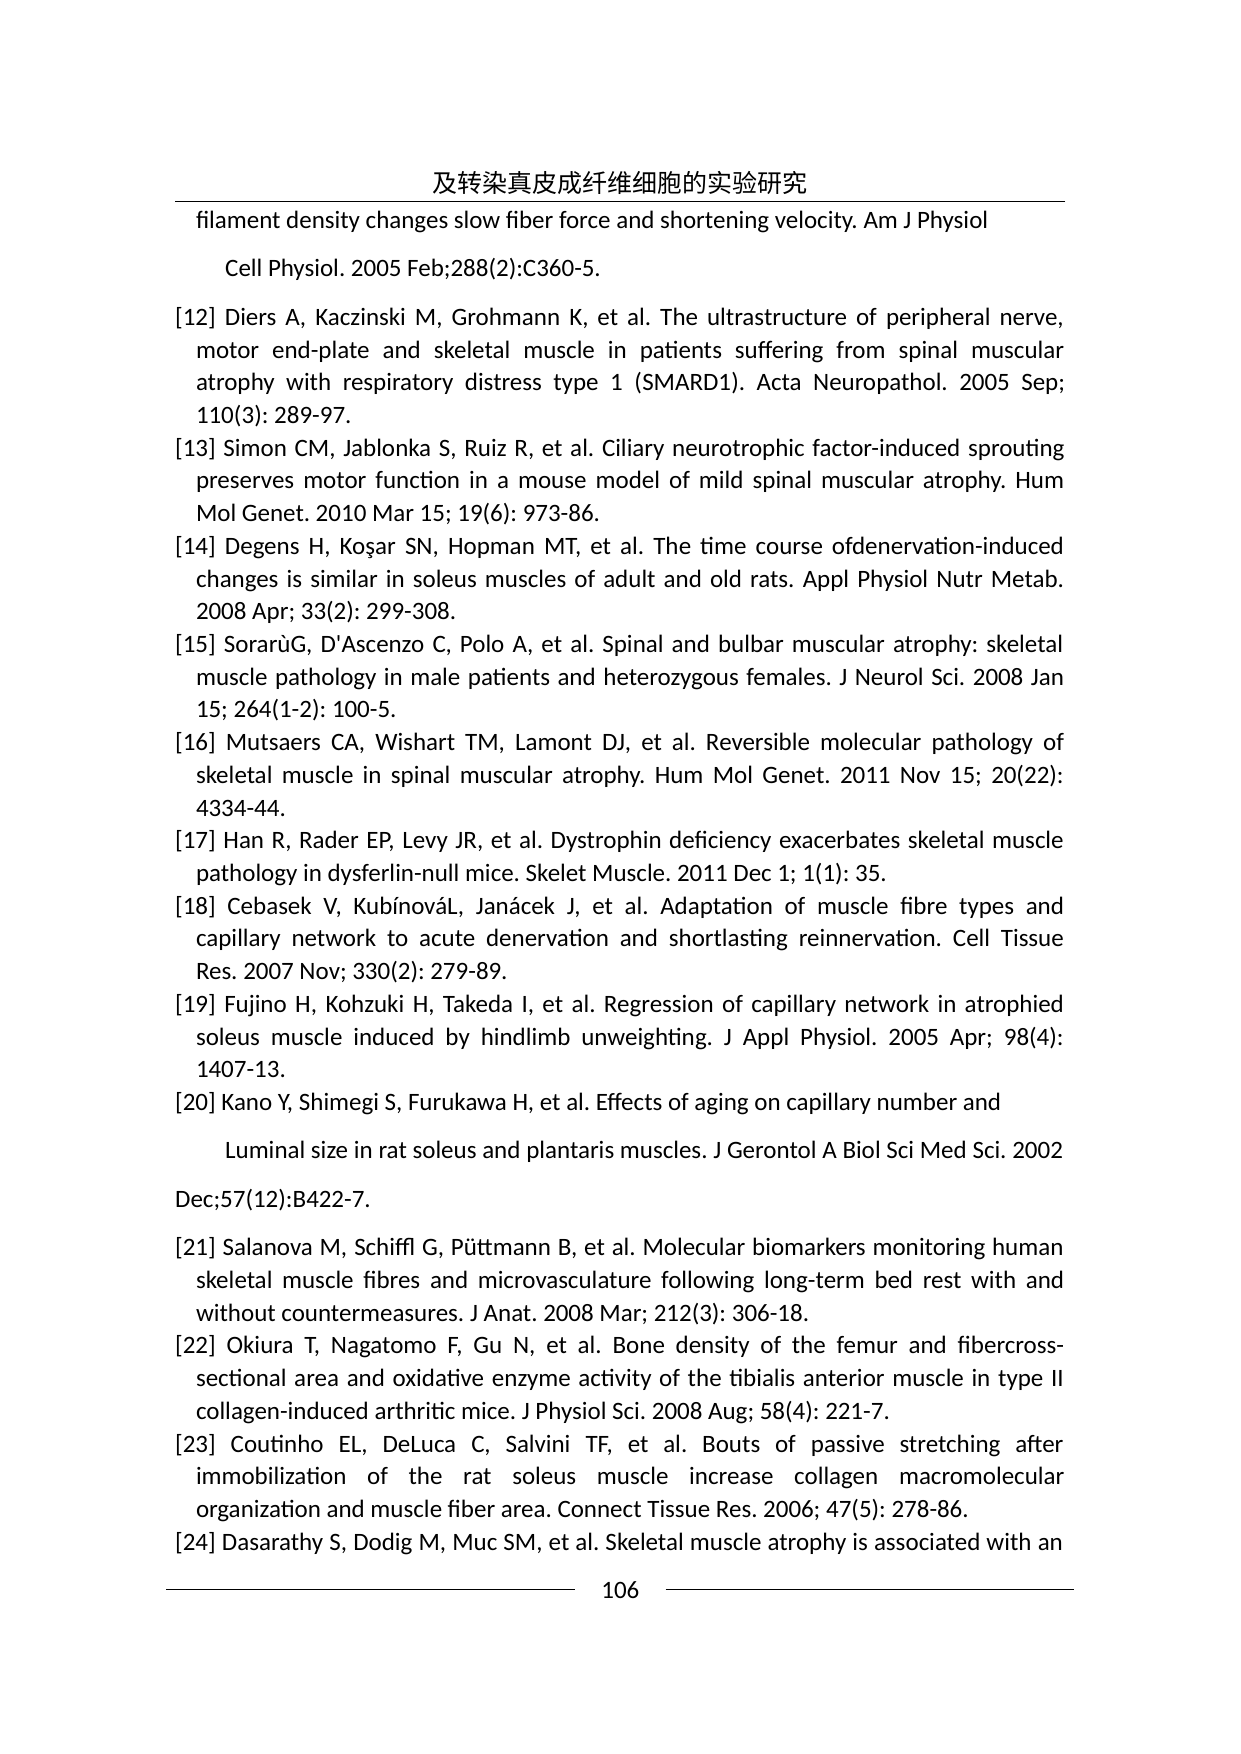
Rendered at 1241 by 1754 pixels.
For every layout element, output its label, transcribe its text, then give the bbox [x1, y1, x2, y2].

text [22] Okiura T, Nagatomo F, Gu N, et al. Bone density of the femur and fibercross-sectional area and oxidative enzyme activity of the tibialis anterior muscle in type II collagen-induced arthritic mice. J Physiol Sci. 2008 Aug; 58(4): 221-7. [175, 1327, 1065, 1426]
text [15] SorarùG, D'Ascenzo C, Polo A, et al. Spinal and bulbar muscular atrophy: skeletal muscle pathology in male patients and heterozygous females. J Neurol Sci. 2008 Jan 15; 264(1-2): 100-5. [175, 626, 1065, 724]
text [175, 202, 1065, 234]
text [19] Fujino H, Kohzuki H, Takeda I, et al. Regression of capillary network in atrophied soleus muscle induced by hindlimb unweighting. J Appl Physiol. 2005 Apr; 98(4): 1407-13. [175, 986, 1065, 1084]
text Luminal size in rat soleus and plantaris muscles. J Gerontol A Biol Sci Med Sci. 2002 Dec;57(12):B422-7. [175, 1117, 1065, 1213]
text [21] Salanova M, Schiffl G, Püttmann B, et al. Molecular biomarkers monitoring human skeletal muscle fibres and microvasculature following long-term bed rest with and without countermeasures. J Anat. 2008 Mar; 212(3): 306-18. [175, 1229, 1065, 1327]
text [14] Degens H, Koşar SN, Hopman MT, et al. The time course ofdenervation-induced changes is similar in soleus muscles of adult and old rats. Appl Physiol Nutr Metab. 2008 Apr; 33(2): 299-308. [175, 528, 1065, 626]
text Cell Physiol. 2005 Feb;288(2):C360-5. [175, 234, 1065, 283]
text [17] Han R, Rader EP, Levy JR, et al. Dystrophin deficiency exacerbates skeletal muscle pathology in dysferlin-null mice. Skelet Muscle. 2011 Dec 1; 1(1): 35. [175, 822, 1065, 888]
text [175, 1524, 1065, 1556]
text [23] Coutinho EL, DeLuca C, Salvini TF, et al. Bouts of passive stretching after immobilization of the rat soleus muscle increase collagen macromolecular organization and muscle fiber area. Connect Tissue Res. 2006; 47(5): 278-86. [175, 1426, 1065, 1524]
text [16] Mutsaers CA, Wishart TM, Lamont DJ, et al. Reversible molecular pathology of skeletal muscle in spinal muscular atrophy. Hum Mol Genet. 2011 Nov 15; 20(22): 4334-44. [175, 724, 1065, 822]
text [18] Cebasek V, KubínováL, Janácek J, et al. Adaptation of muscle fibre types and capillary network to acute denervation and shortlasting reinnervation. Cell Tissue Res. 2007 Nov; 330(2): 279-89. [175, 888, 1065, 986]
text [12] Diers A, Kaczinski M, Grohmann K, et al. The ultrastructure of peripheral nerve, motor end-plate and skeletal muscle in patients suffering from spinal muscular atrophy with respiratory distress type 1 (SMARD1). Acta Neuropathol. 2005 Sep; 110(3): 289-97. [175, 299, 1065, 430]
text [20] Kano Y, Shimegi S, Furukawa H, et al. Effects of aging on capillary number and [175, 1084, 1065, 1117]
text [13] Simon CM, Jablonka S, Ruiz R, et al. Ciliary neurotrophic factor-induced sprouting preserves motor function in a mouse model of mild spinal muscular atrophy. Hum Mol Genet. 2010 Mar 15; 19(6): 973-86. [175, 430, 1065, 528]
